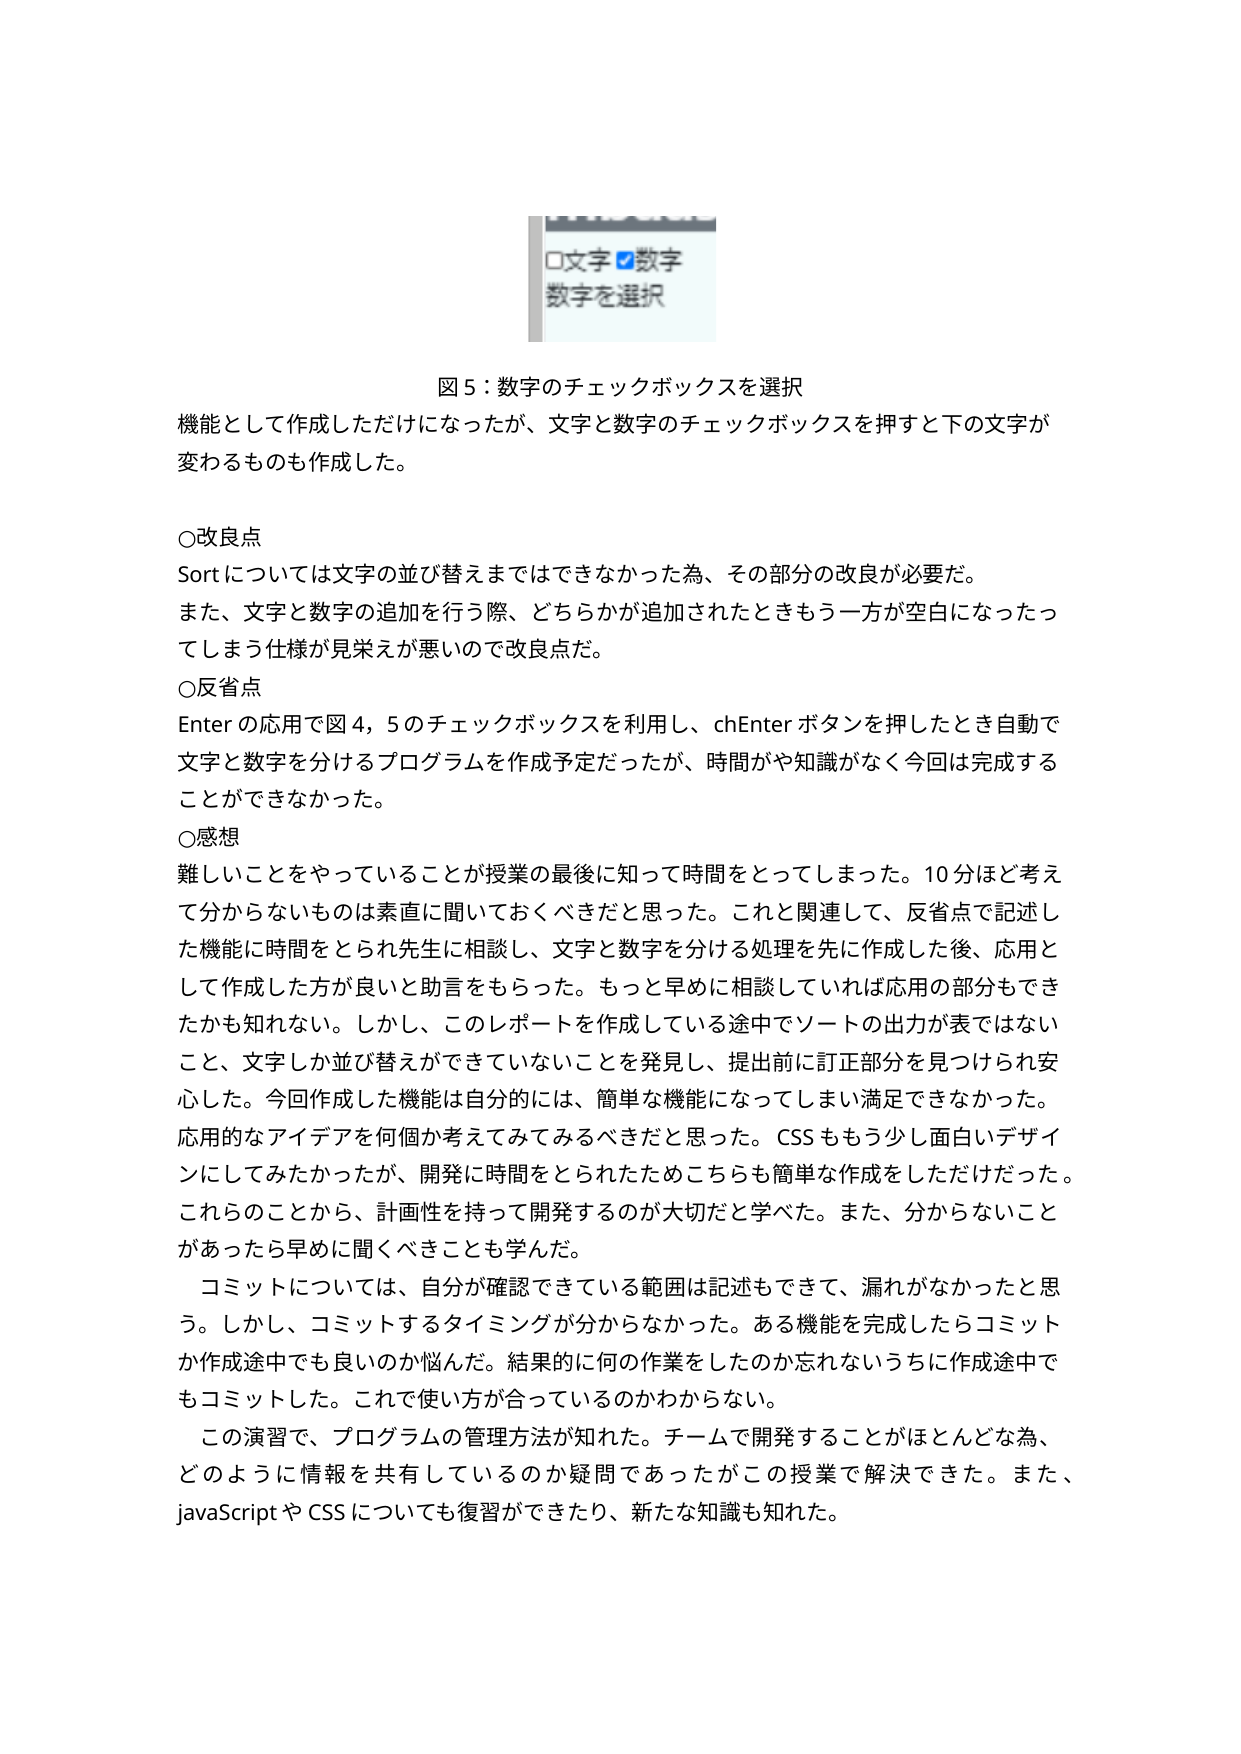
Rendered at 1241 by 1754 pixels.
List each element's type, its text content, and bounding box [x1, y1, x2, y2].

text ○反省点 [177, 667, 1063, 704]
text 図5：数字のチェックボックスを選択 [177, 367, 1063, 404]
text この演習で、プログラムの管理方法が知れた。チームで開発することがほとんどな為、どのように情報を共有しているのか疑問であったがこの授業で解決できた。また、javaScriptやCSSについても復習ができたり、新たな知識も知れた。 [177, 1417, 1063, 1529]
text ○改良点 [177, 517, 1063, 554]
text 機能として作成しただけになったが、文字と数字のチェックボックスを押すと下の文字が変わるものも作成した。 [177, 404, 1063, 479]
picture [524, 216, 717, 342]
text ○感想 [177, 817, 1063, 854]
text コミットについては、自分が確認できている範囲は記述もできて、漏れがなかったと思う。しかし、コミットするタイミングが分からなかった。ある機能を完成したらコミットか作成途中でも良いのか悩んだ。結果的に何の作業をしたのか忘れないうちに作成途中でもコミットした。これで使い方が合っているのかわからない。 [177, 1267, 1063, 1417]
text 難しいことをやっていることが授業の最後に知って時間をとってしまった。10分ほど考えて分からないものは素直に聞いておくべきだと思った。これと関連して、反省点で記述した機能に時間をとられ先生に相談し、文字と数字を分ける処理を先に作成した後、応用として作成した方が良いと助言をもらった。もっと早めに相談していれば応用の部分もできたかも知れない。しかし、このレポートを作成している途中でソートの出力が表ではないこと、文字しか並び替えができていないことを発見し、提出前に訂正部分を見つけられ安心した。今回作成した機能は自分的には、簡単な機能になってしまい満足できなかった。応用的なアイデアを何個か考えてみてみるべきだと思った。CSSももう少し面白いデザインにしてみたかったが、開発に時間をとられたためこちらも簡単な作成をしただけだった。これらのことから、計画性を持って開発するのが大切だと学べた。また、分からないことがあったら早めに聞くべきことも学んだ。 [177, 854, 1063, 1267]
text Sortについては文字の並び替えまではできなかった為、その部分の改良が必要だ。 [177, 554, 1063, 592]
text Enterの応用で図4，5のチェックボックスを利用し、chEnterボタンを押したとき自動で文字と数字を分けるプログラムを作成予定だったが、時間がや知識がなく今回は完成することができなかった。 [177, 704, 1063, 817]
text また、文字と数字の追加を行う際、どちらかが追加されたときもう一方が空白になったってしまう仕様が見栄えが悪いので改良点だ。 [177, 592, 1063, 667]
